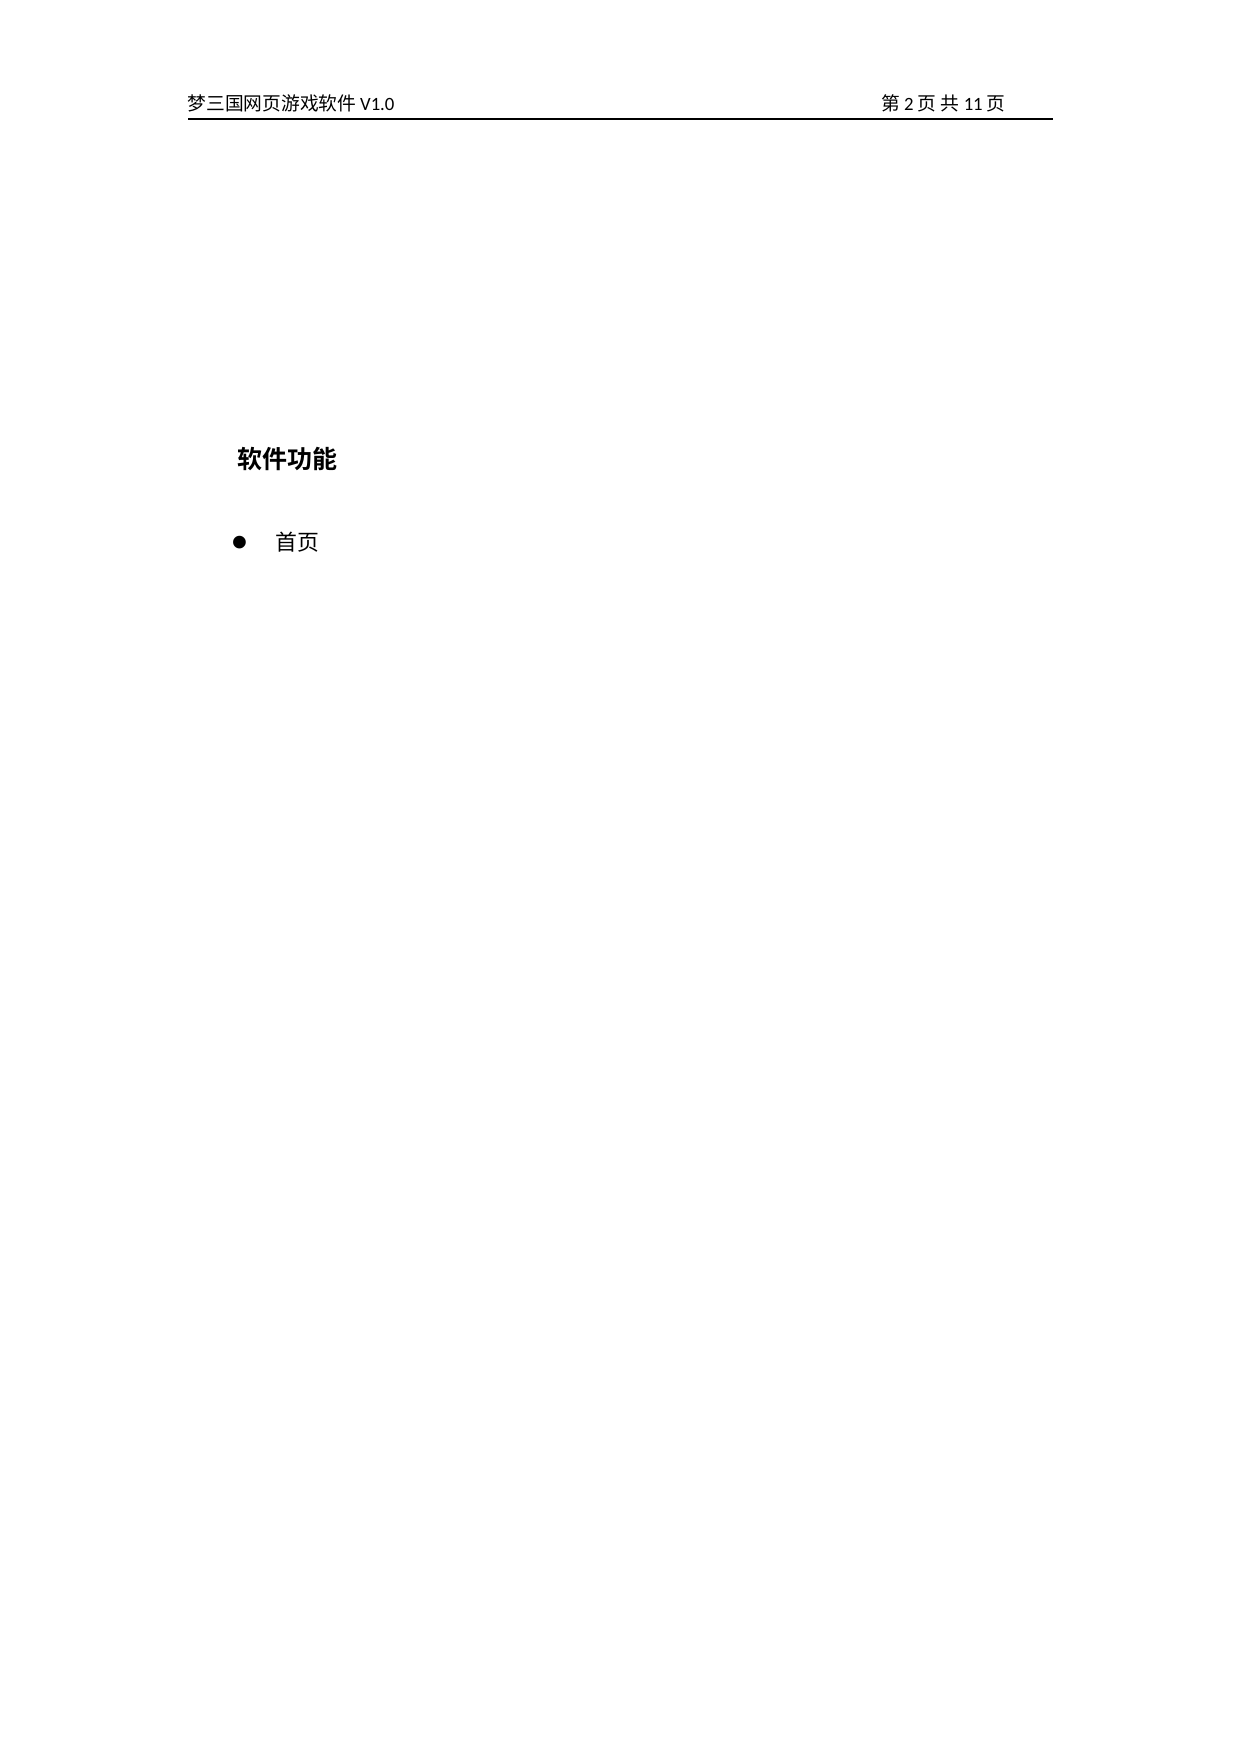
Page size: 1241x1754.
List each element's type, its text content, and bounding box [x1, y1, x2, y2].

subtitle 软件功能 [187, 425, 1053, 490]
list 首页 [231, 524, 1053, 557]
